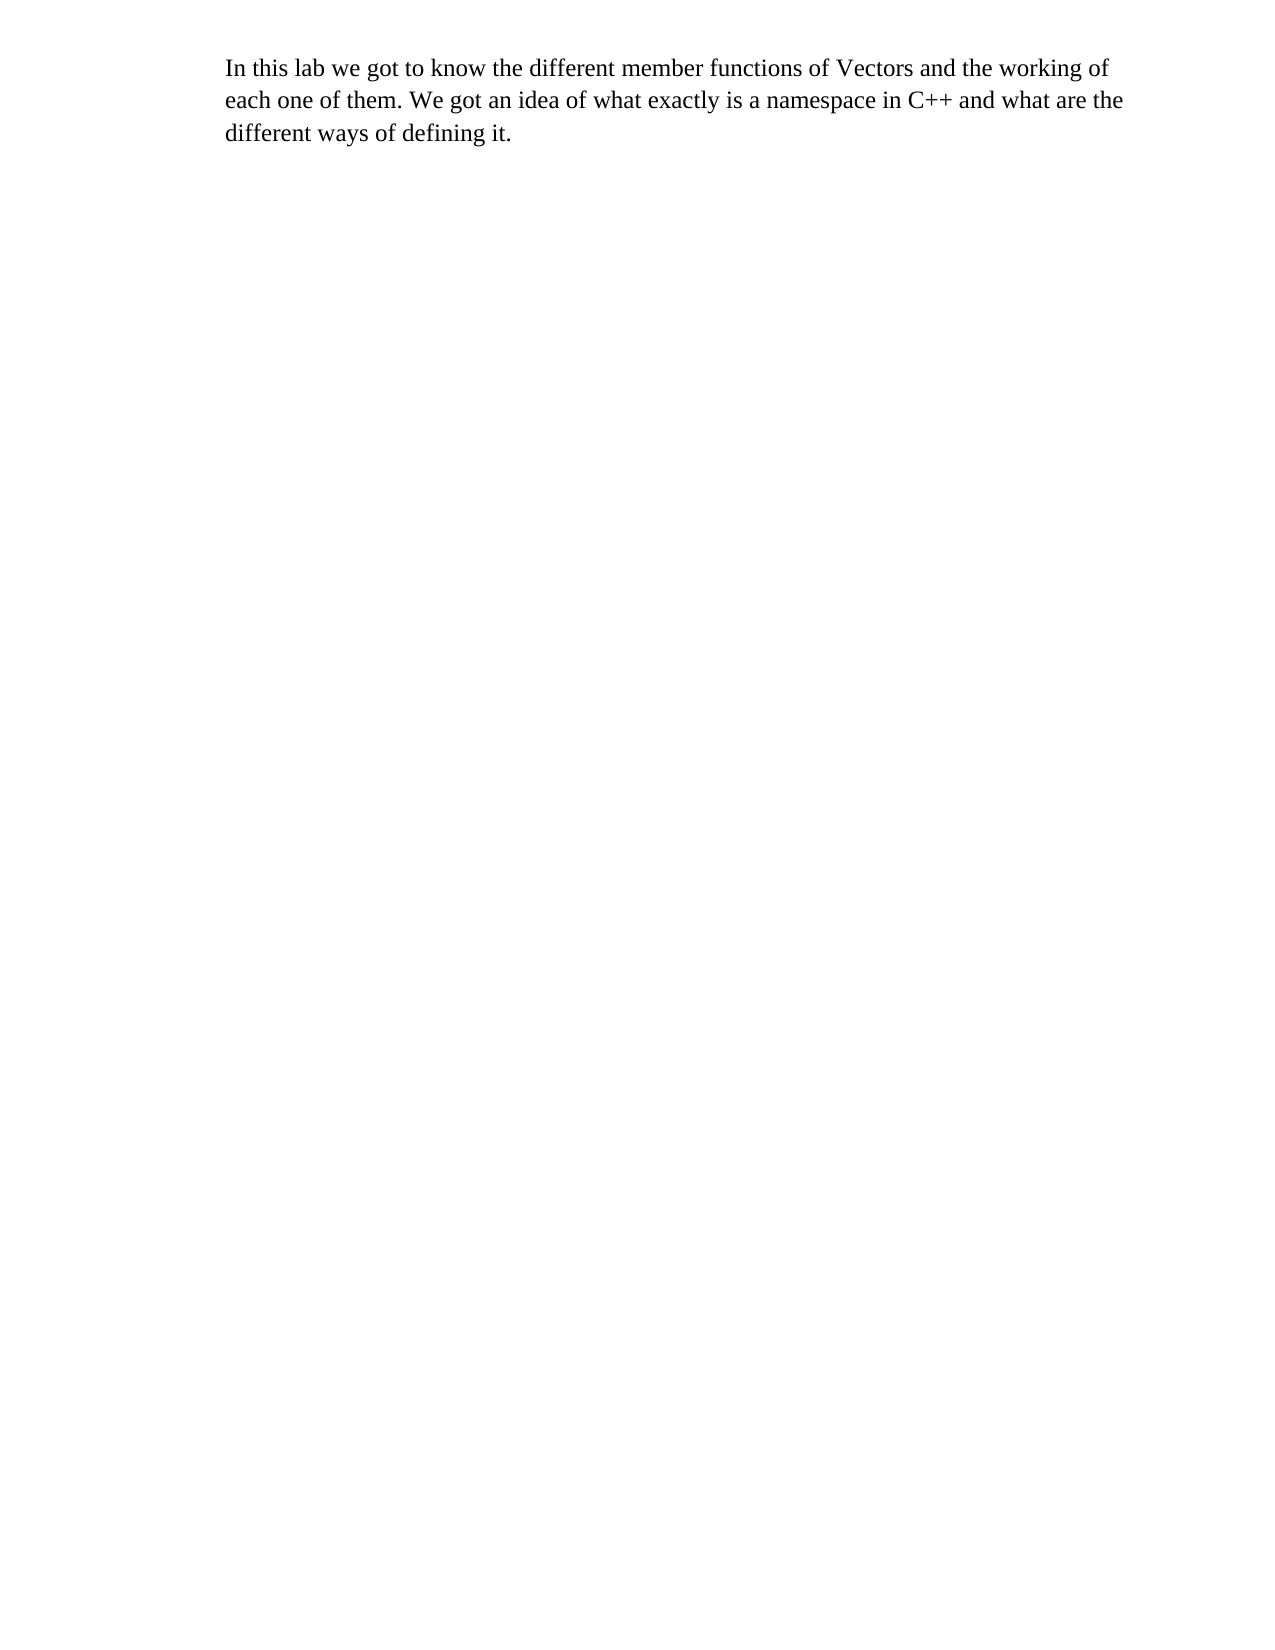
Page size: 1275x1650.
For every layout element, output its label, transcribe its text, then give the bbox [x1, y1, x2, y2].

text In this lab we got to know the different member functions of Vectors and the working of each one of them. We got an idea of what exactly is a namespace in C++ and what are the different ways of defining it. [225, 53, 1125, 147]
